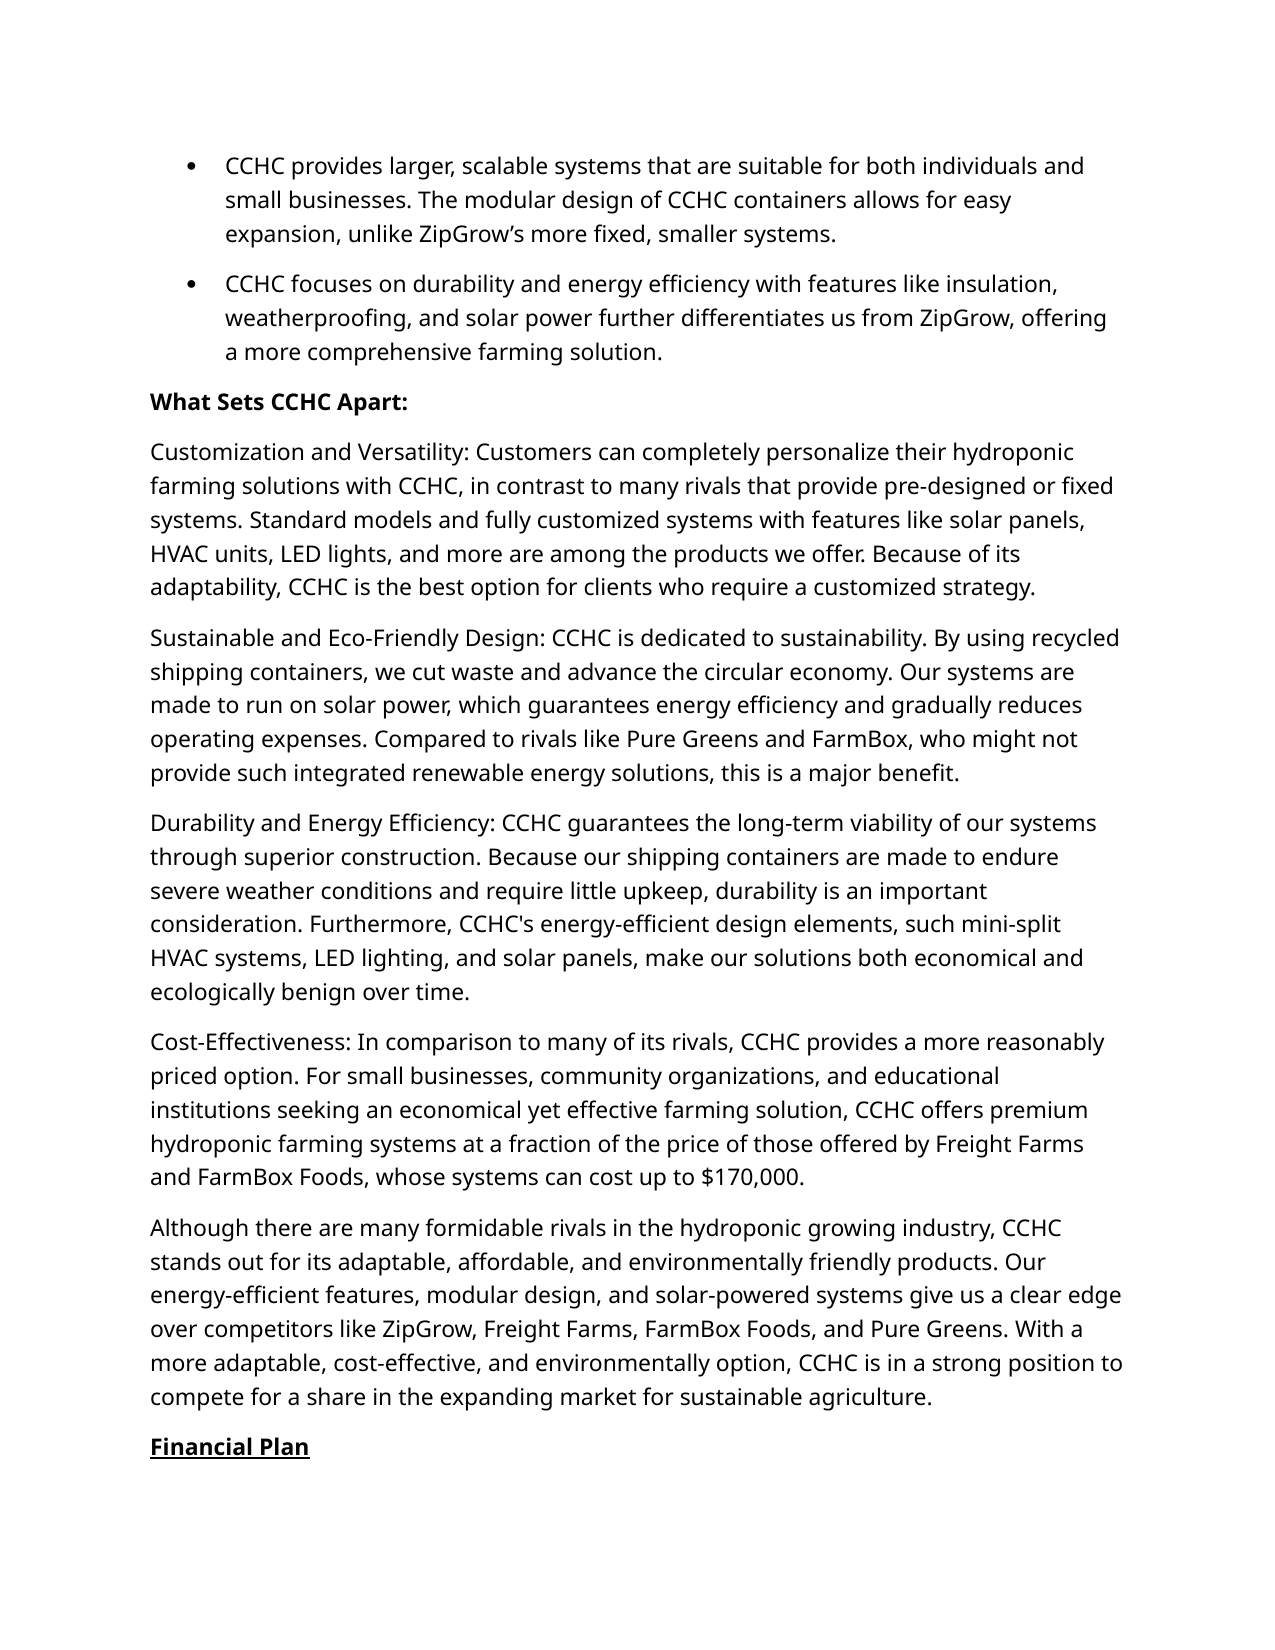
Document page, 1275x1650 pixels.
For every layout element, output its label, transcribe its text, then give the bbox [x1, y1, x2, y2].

text Durability and Energy Efficiency: CCHC guarantees the long-term viability of our systems through superior construction. Because our shipping containers are made to endure severe weather conditions and require little upkeep, durability is an important consideration. Furthermore, CCHC's energy-efficient design elements, such mini-split HVAC systems, LED lighting, and solar panels, make our solutions both economical and ecologically benign over time. [150, 807, 1125, 1007]
list CCHC provides larger, scalable systems that are suitable for both individuals and small businesses. The modular design of CCHC containers allows for easy expansion, unlike ZipGrow’s more fixed, smaller systems. [187, 150, 1125, 249]
text What Sets CCHC Apart: [150, 386, 1125, 417]
text Although there are many formidable rivals in the hydroponic growing industry, CCHC stands out for its adaptable, affordable, and environmentally friendly products. Our energy-efficient features, modular design, and solar-powered systems give us a clear edge over competitors like ZipGrow, Freight Farms, FarmBox Foods, and Pure Greens. With a more adaptable, cost-effective, and environmentally option, CCHC is in a strong position to compete for a share in the expanding market for sustainable agriculture. [150, 1212, 1125, 1412]
text Cost-Effectiveness: In comparison to many of its rivals, CCHC provides a more reasonably priced option. For small businesses, community organizations, and educational institutions seeking an economical yet effective farming solution, CCHC offers premium hydroponic farming systems at a fraction of the price of those offered by Freight Farms and FarmBox Foods, whose systems can cost up to $170,000. [150, 1026, 1125, 1192]
text Customization and Versatility: Customers can completely personalize their hydroponic farming solutions with CCHC, in contrast to many rivals that provide pre-designed or fixed systems. Standard models and fully customized systems with features like solar panels, HVAC units, LED lights, and more are among the products we offer. Because of its adaptability, CCHC is the best option for clients who require a customized strategy. [150, 436, 1125, 602]
text Financial Plan [150, 1431, 1125, 1462]
list CCHC focuses on durability and energy efficiency with features like insulation, weatherproofing, and solar power further differentiates us from ZipGrow, offering a more comprehensive farming solution. [187, 268, 1125, 367]
text Sustainable and Eco-Friendly Design: CCHC is dedicated to sustainability. By using recycled shipping containers, we cut waste and advance the circular economy. Our systems are made to run on solar power, which guarantees energy efficiency and gradually reduces operating expenses. Compared to rivals like Pure Greens and FarmBox, who might not provide such integrated renewable energy solutions, this is a major benefit. [150, 622, 1125, 788]
